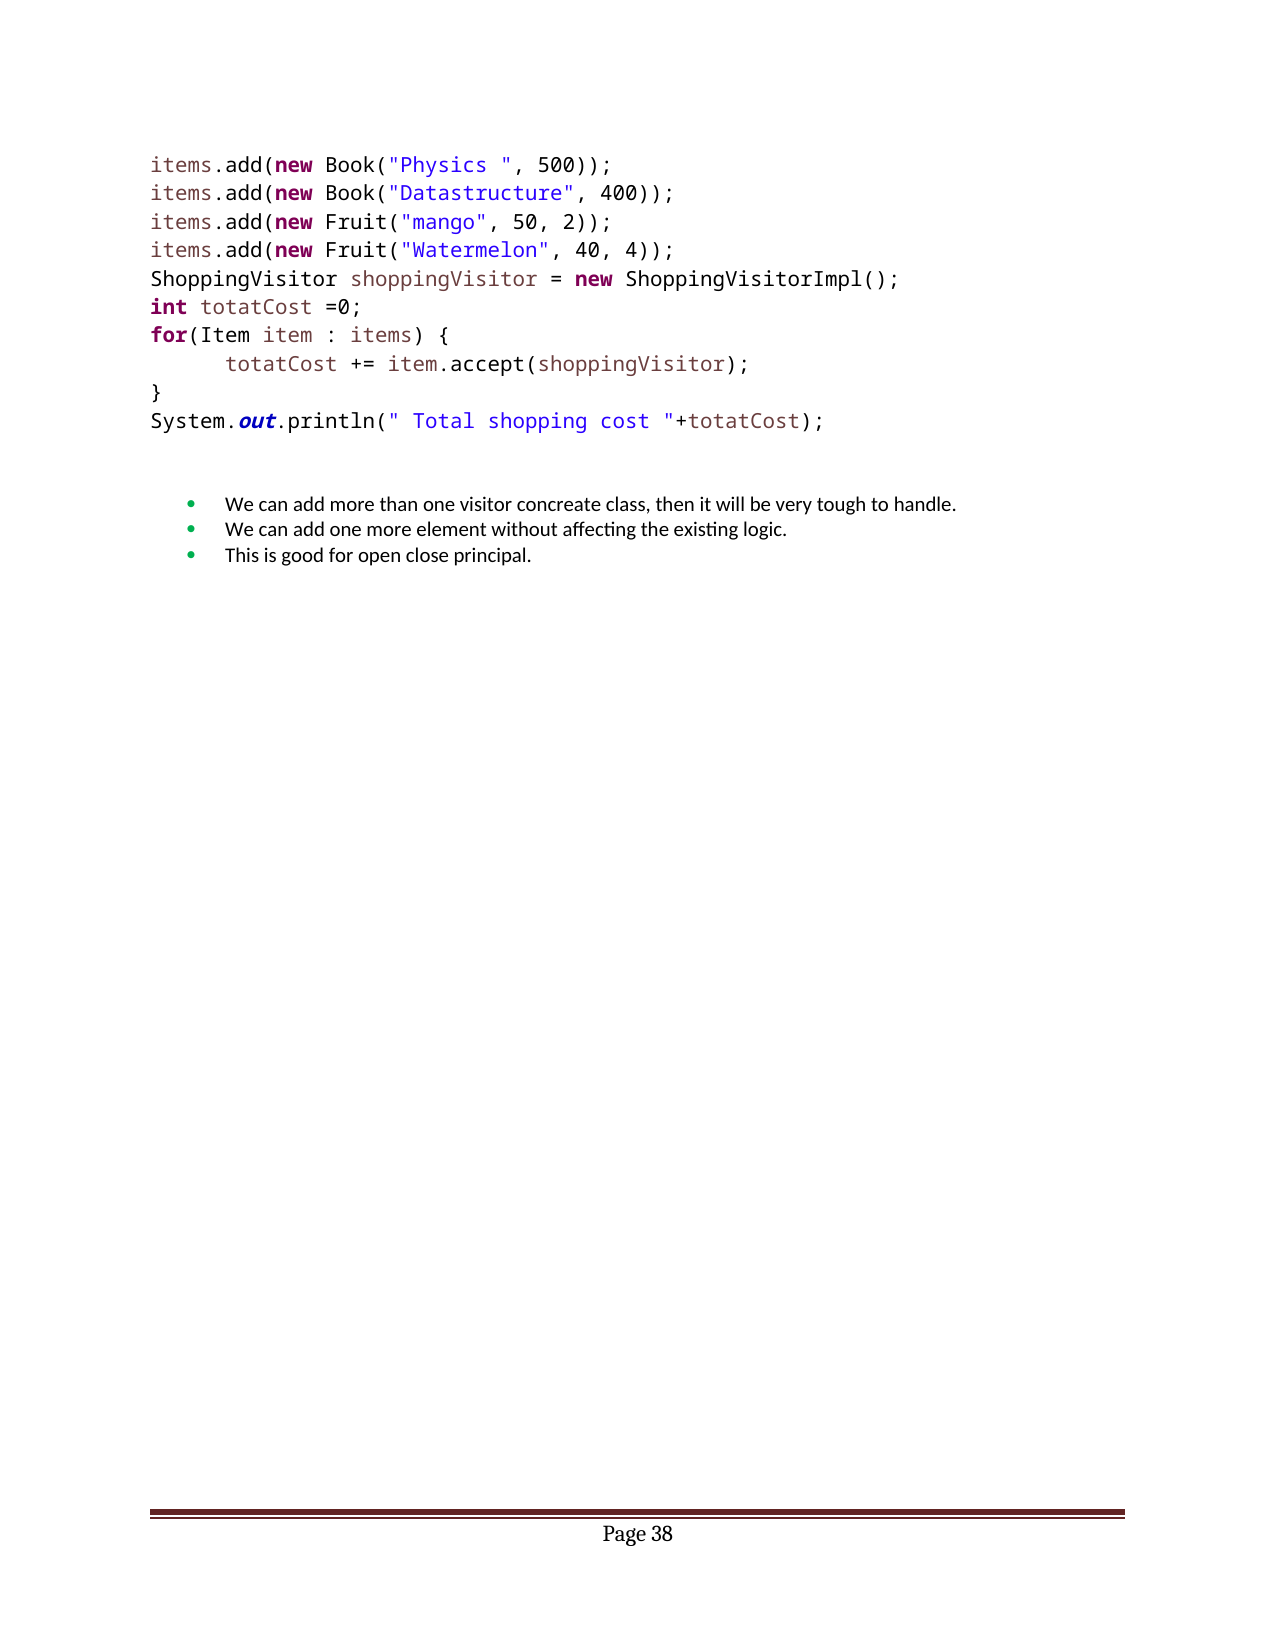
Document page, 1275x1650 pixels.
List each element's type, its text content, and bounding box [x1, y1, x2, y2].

text System.out.println(" Total shopping cost "+totatCost); [150, 406, 1125, 434]
list We can add more than one visitor concreate class, then it will be very tough to handle. [187, 491, 1125, 517]
text } [150, 377, 1125, 406]
list We can add one more element without affecting the existing logic. [187, 517, 1125, 542]
text int totatCost =0; [150, 292, 1125, 321]
text items.add(new Book("Datastructure", 400)); [150, 178, 1125, 207]
text for(Item item : items) { [150, 321, 1125, 349]
text totatCost += item.accept(shoppingVisitor); [150, 349, 1125, 377]
text items.add(new Fruit("Watermelon", 40, 4)); [150, 235, 1125, 264]
list This is good for open close principal. [187, 542, 1125, 567]
text items.add(new Fruit("mango", 50, 2)); [150, 207, 1125, 235]
text ShoppingVisitor shoppingVisitor = new ShoppingVisitorImpl(); [150, 264, 1125, 292]
text items.add(new Book("Physics ", 500)); [150, 150, 1125, 178]
